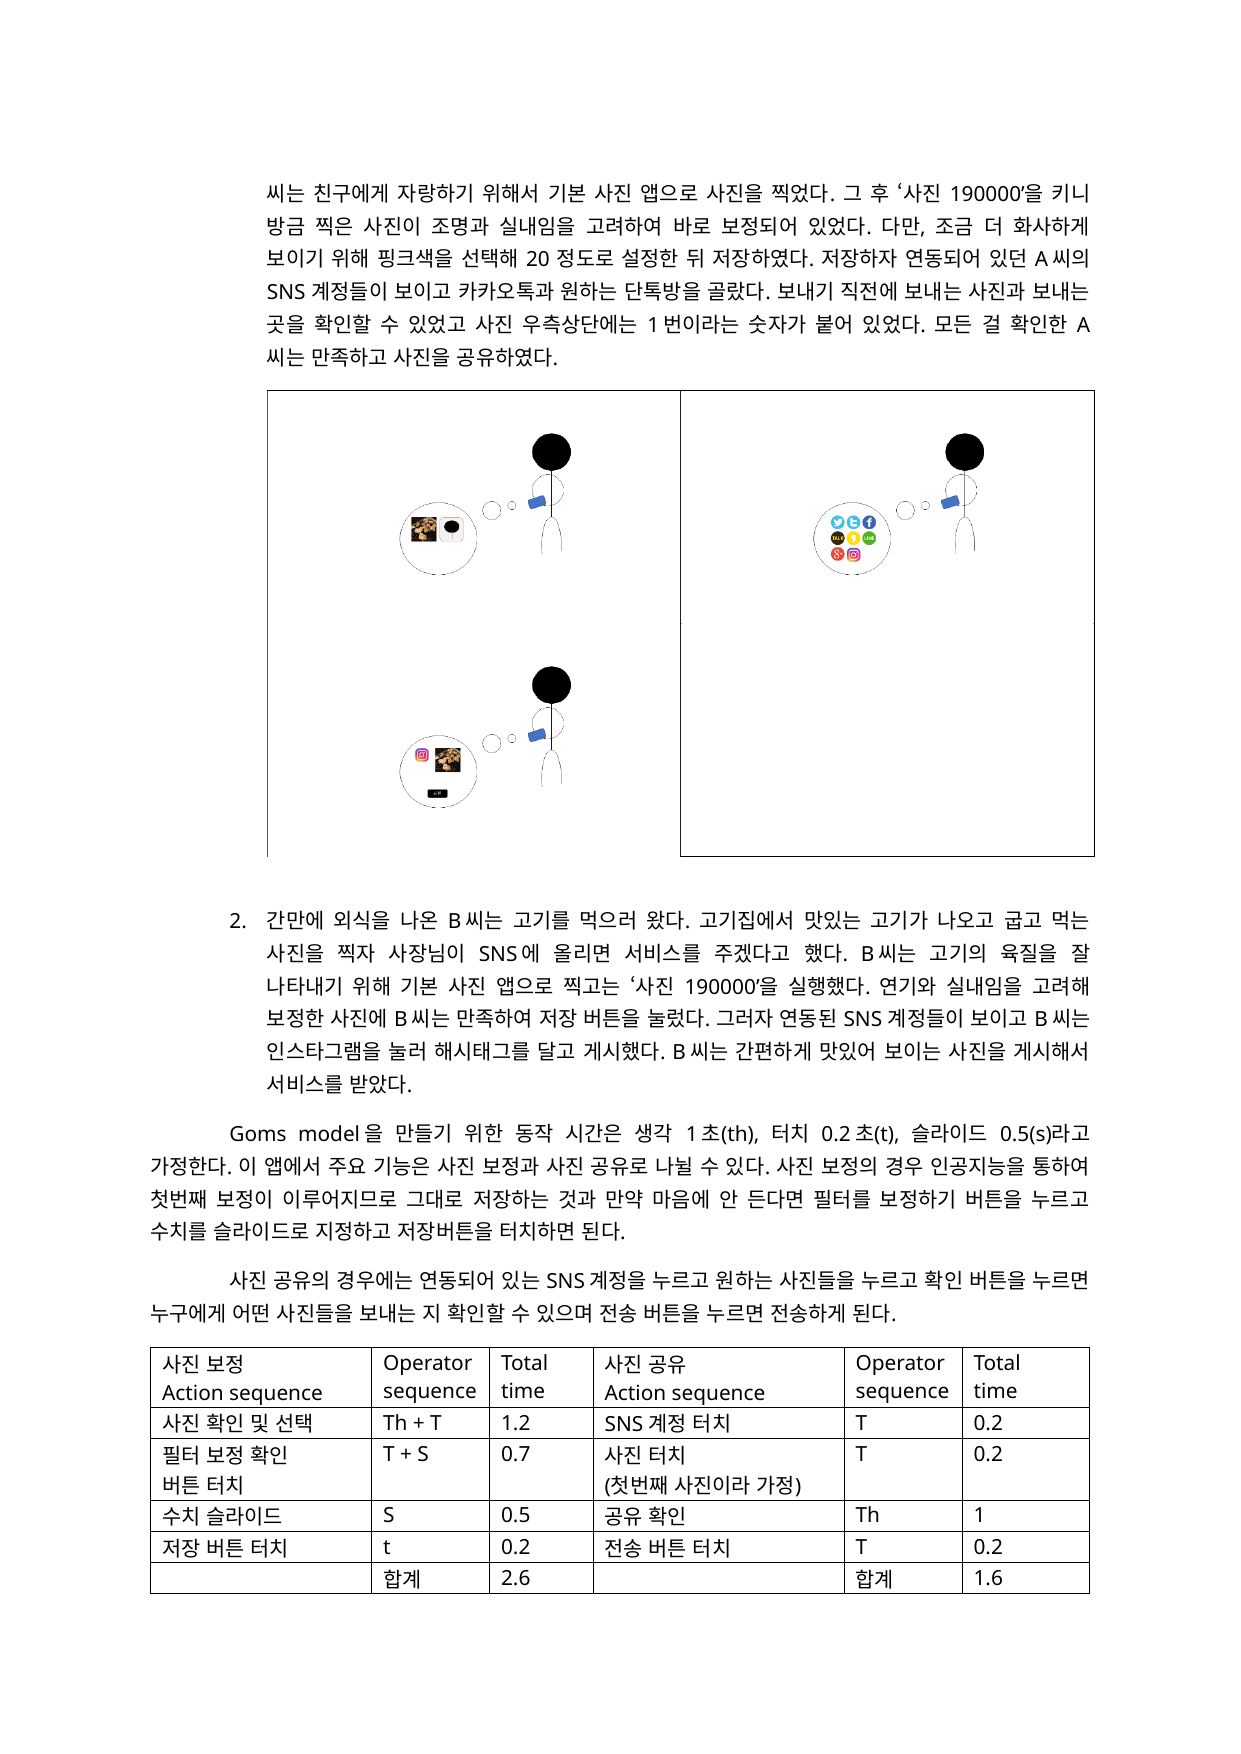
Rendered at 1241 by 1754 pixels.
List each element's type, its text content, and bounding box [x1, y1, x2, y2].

table_cell T [845, 1532, 962, 1562]
table_cell [151, 1563, 371, 1593]
table_cell 0.2 [490, 1532, 593, 1562]
table_header 사진 보정 Action sequence [151, 1348, 371, 1407]
table_cell 사진 터치 (첫번째 사진이라 가정) [594, 1439, 844, 1499]
table_cell 0.2 [963, 1439, 1089, 1499]
table_cell 0.2 [963, 1532, 1089, 1562]
picture [681, 391, 1094, 624]
table_header Operator sequence [372, 1348, 489, 1407]
table_cell [681, 624, 1094, 856]
table_header Operator sequence [845, 1348, 962, 1407]
table_header Total time [963, 1348, 1089, 1407]
table_cell 0.5 [490, 1501, 593, 1531]
table_cell Th [845, 1501, 962, 1531]
table_cell [594, 1563, 844, 1593]
text Goms model을 만들기 위한 동작 시간은 생각 1초(th), 터치 0.2초(t), 슬라이드 0.5(s)라고 가정한다. 이 앱에서 주요 기능은 사진 보정과 사진 공유로 나뉠 수 있다. 사진 보정의 경우 인공지능을 통하여 첫번째 보정이 이루어지므로 그대로 저장하는 것과 만약 마음에 안 든다면 필터를 보정하기 버튼을 누르고 수치를 슬라이드로 지정하고 저장버튼을 터치하면 된다. [150, 1117, 1090, 1246]
text 사진 공유의 경우에는 연동되어 있는 SNS계정을 누르고 원하는 사진들을 누르고 확인 버튼을 누르면 누구에게 어떤 사진들을 보내는 지 확인할 수 있으며 전송 버튼을 누르면 전송하게 된다. [150, 1265, 1090, 1328]
table_cell T [845, 1408, 962, 1438]
table_cell 1.2 [490, 1408, 593, 1438]
table_header Total time [490, 1348, 593, 1407]
table_cell 사진 확인 및 선택 [151, 1408, 371, 1438]
table_cell 2.6 [490, 1563, 593, 1593]
table_cell 합계 (단위:초) [372, 1563, 489, 1593]
table_cell 저장 버튼 터치 [151, 1532, 371, 1562]
table_cell 1.6 [963, 1563, 1089, 1593]
table_cell T + S [372, 1439, 489, 1499]
table_cell SNS 계정 터치 [594, 1408, 844, 1438]
table_cell Th + T [372, 1408, 489, 1438]
table_cell 공유 확인 [594, 1501, 844, 1531]
table_cell 0.2 [963, 1408, 1089, 1438]
table_cell 수치 슬라이드 [151, 1501, 371, 1531]
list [229, 177, 1090, 371]
table_cell S [372, 1501, 489, 1531]
table_cell 0.7 [490, 1439, 593, 1499]
table_cell 1 [963, 1501, 1089, 1531]
table_header 사진 공유 Action sequence [594, 1348, 844, 1407]
picture [267, 391, 680, 857]
table_cell 필터 보정 확인 버튼 터치 [151, 1439, 371, 1499]
table_cell 합계 (단위:초) [845, 1563, 962, 1593]
list 간만에 외식을 나온 B씨는 고기를 먹으러 왔다. 고기집에서 맛있는 고기가 나오고 굽고 먹는 사진을 찍자 사장님이 SNS에 올리면 서비스를 주겠다고 했다. B씨는 고기의 육질을 잘 나타내기 위해 기본 사진 앱으로 찍고는 ‘사진 190000’을 실행했다. 연기와 실내임을 고려해 보정한 사진에 B씨는 만족하여 저장 버튼을 눌렀다. 그러자 연동된 SNS 계정들이 보이고 B씨는 인스타그램을 눌러 해시태그를 달고 게시했다. B씨는 간편하게 맛있어 보이는 사진을 게시해서 서비스를 받았다. [229, 904, 1090, 1098]
table_cell 전송 버튼 터치 [594, 1532, 844, 1562]
table_cell t [372, 1532, 489, 1562]
table_cell T [845, 1439, 962, 1499]
